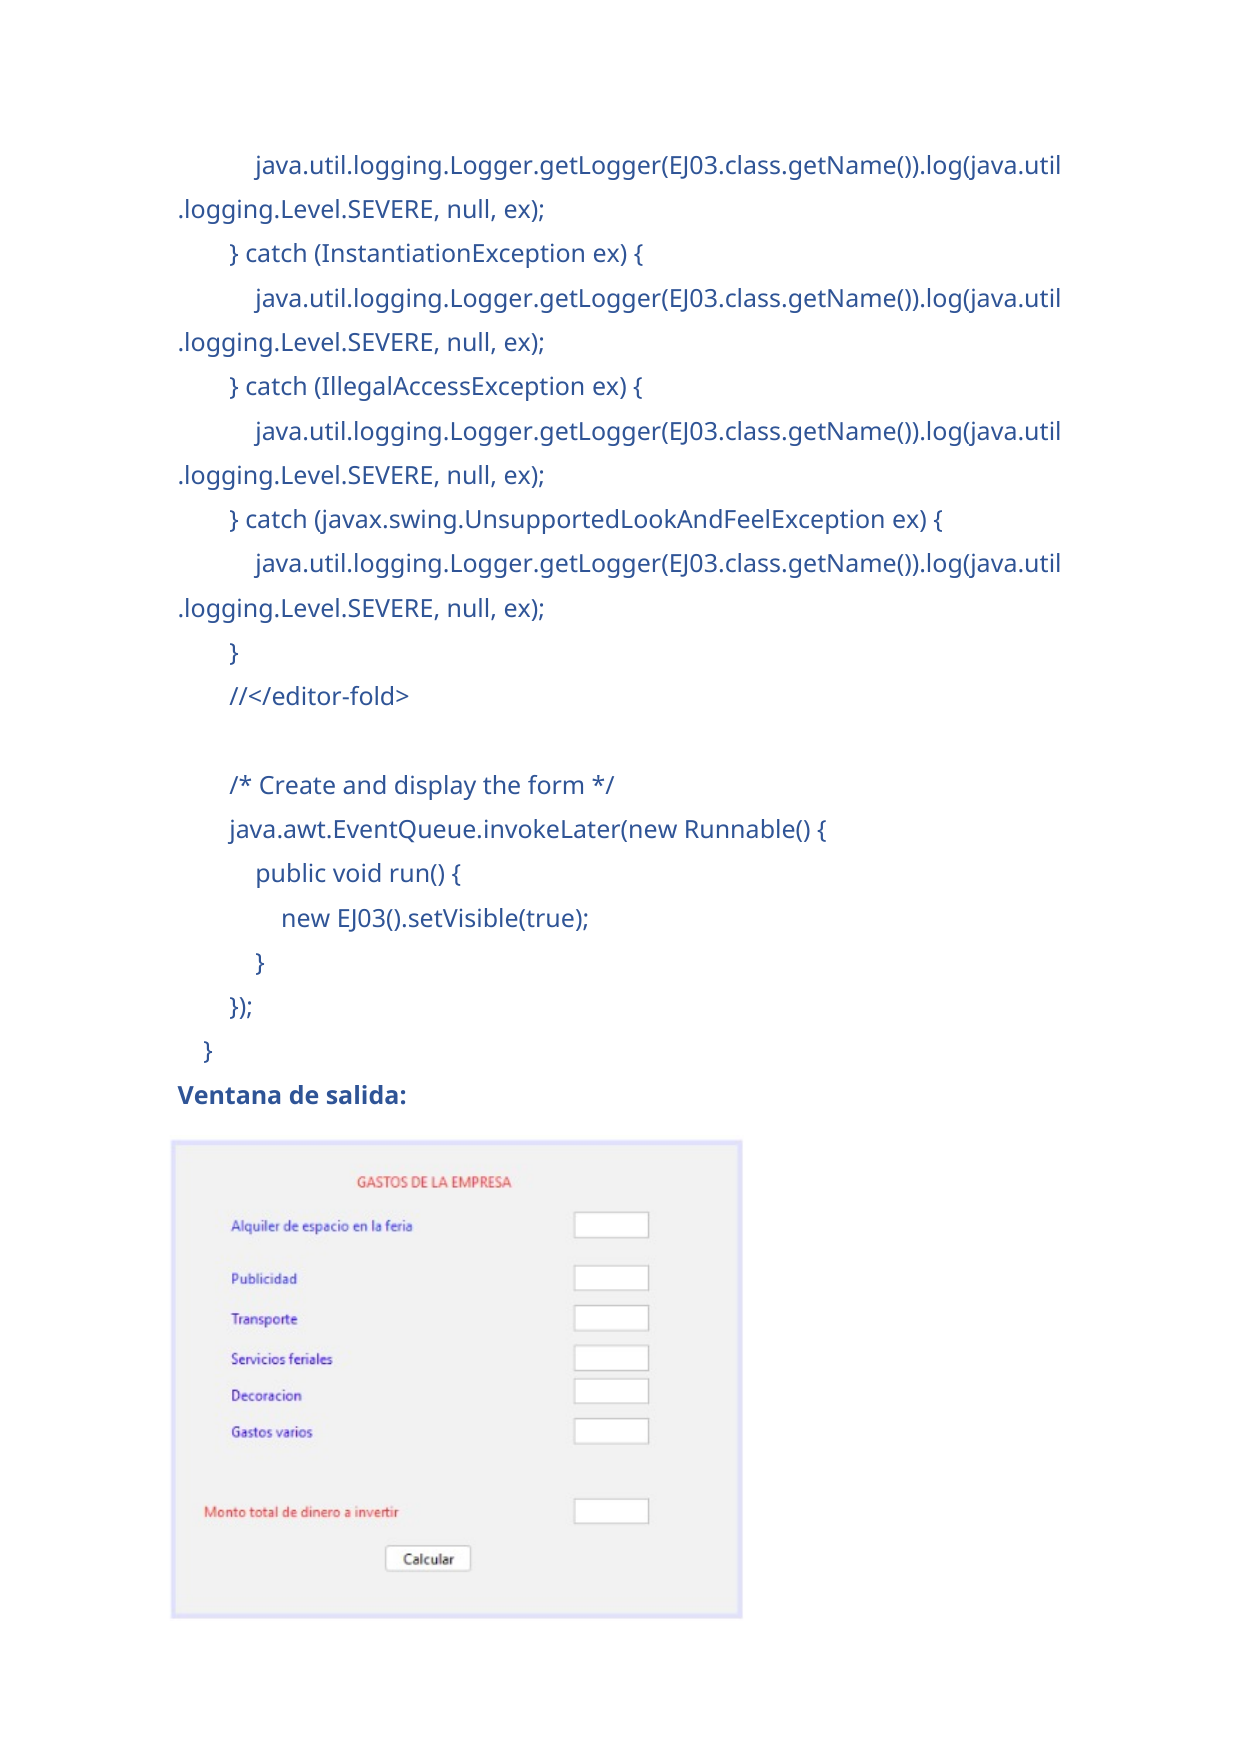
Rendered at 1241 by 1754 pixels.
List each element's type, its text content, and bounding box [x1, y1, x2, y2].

text } catch (IllegalAccessException ex) { [177, 369, 1063, 403]
text }); [177, 989, 1063, 1023]
text } catch (InstantiationException ex) { [177, 236, 1063, 270]
text } [177, 634, 1063, 669]
text } catch (javax.swing.UnsupportedLookAndFeelException ex) { [177, 502, 1063, 536]
text java.util.logging.Logger.getLogger(EJ03.class.getName()).log(java.util.logging.Level.SEVERE, null, ex); [177, 546, 1063, 624]
text new EJ03().setVisible(true); [177, 900, 1063, 934]
text java.util.logging.Logger.getLogger(EJ03.class.getName()).log(java.util.logging.Level.SEVERE, null, ex); [177, 413, 1063, 492]
text java.util.logging.Logger.getLogger(EJ03.class.getName()).log(java.util.logging.Level.SEVERE, null, ex); [177, 280, 1063, 359]
text public void run() { [177, 856, 1063, 890]
text java.awt.EventQueue.invokeLater(new Runnable() { [177, 812, 1063, 846]
text Ventana de salida: [177, 1077, 1063, 1111]
text java.util.logging.Logger.getLogger(EJ03.class.getName()).log(java.util.logging.Level.SEVERE, null, ex); [177, 148, 1063, 226]
text //</editor-fold> [177, 679, 1063, 713]
picture [165, 1135, 744, 1621]
text } [177, 1033, 1063, 1067]
text /* Create and display the form */ [177, 767, 1063, 801]
text } [177, 944, 1063, 978]
